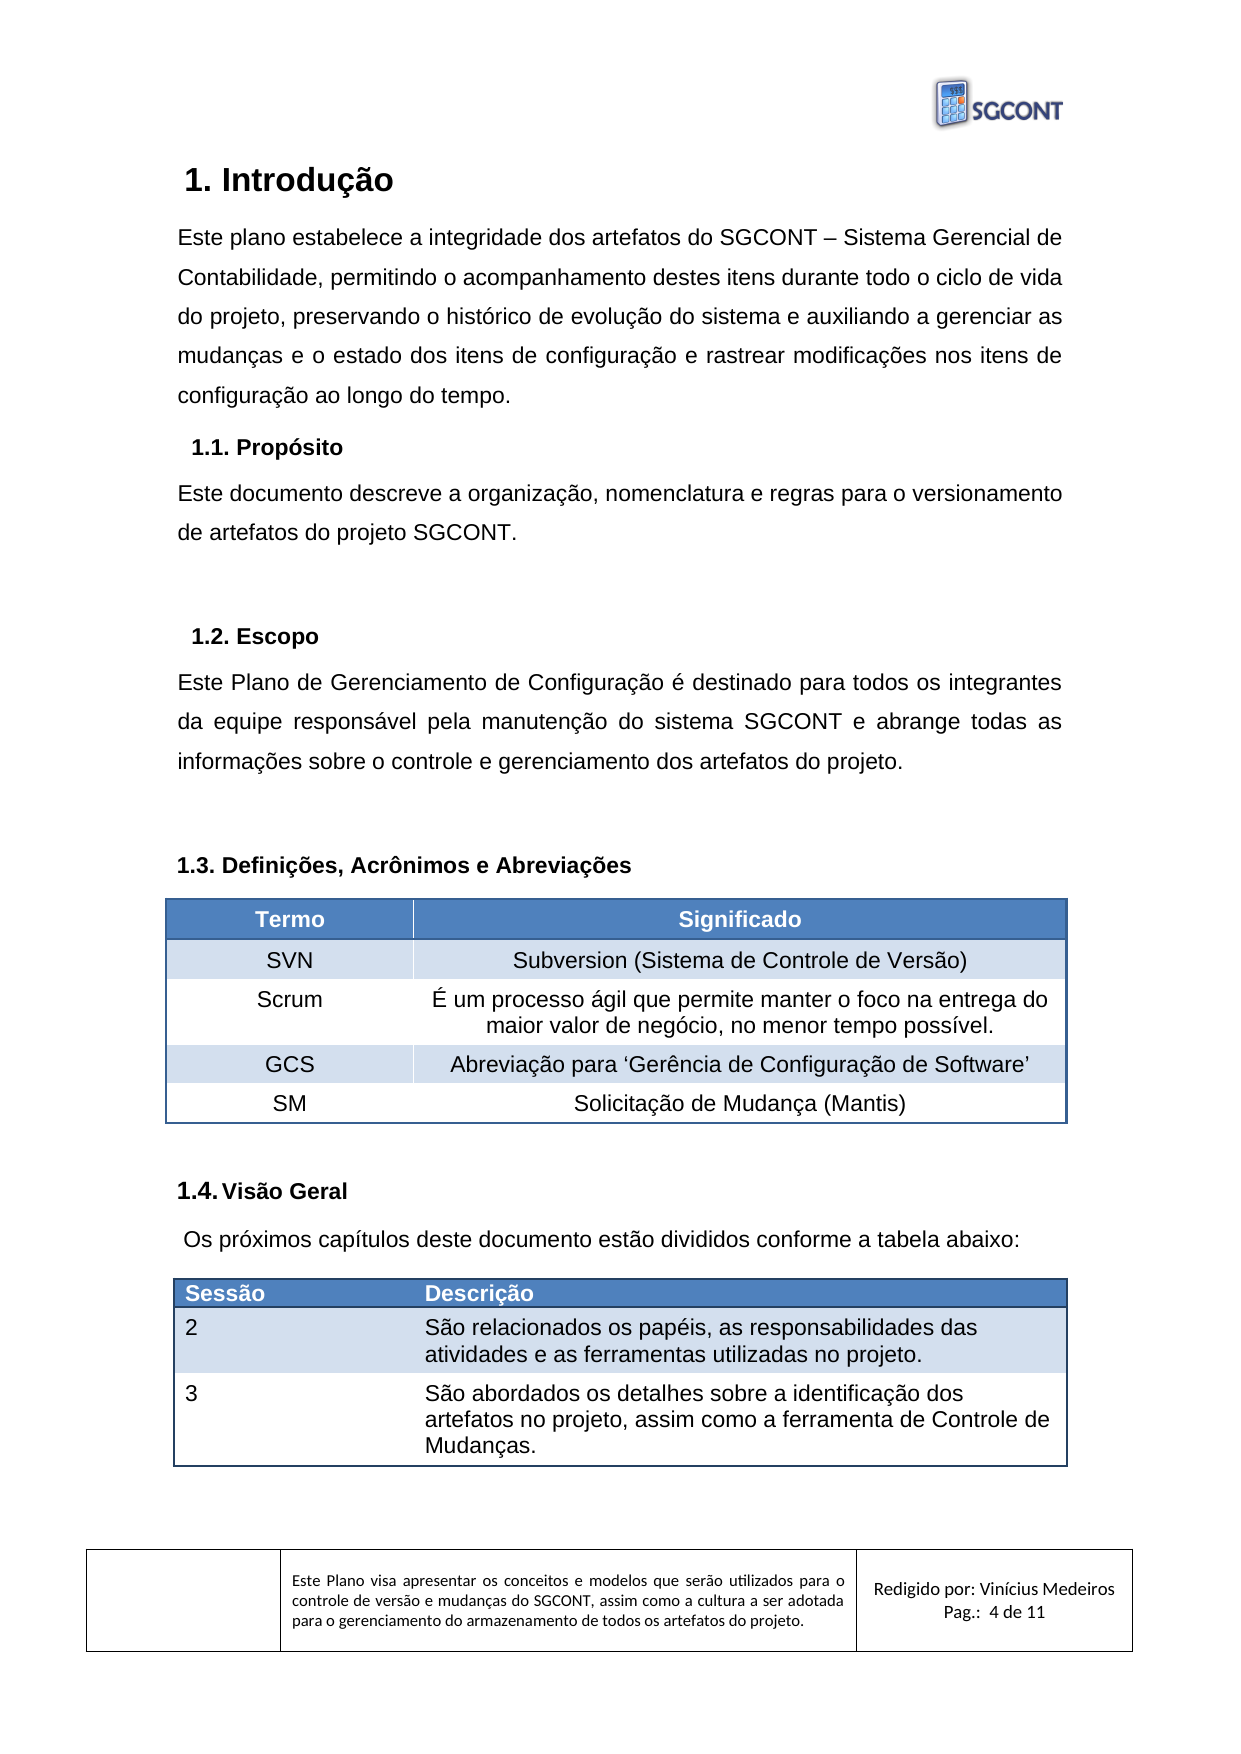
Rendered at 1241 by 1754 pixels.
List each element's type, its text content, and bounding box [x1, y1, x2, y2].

table_cell São relacionados os papéis, as responsabilidades das atividades e as ferramentas utilizadas no projeto. [413, 1308, 1066, 1373]
table_cell 2 [175, 1308, 413, 1373]
list Visão Geral [177, 1176, 1063, 1205]
table_cell Subversion (Sistema de Controle de Versão) [414, 940, 1065, 979]
picture [922, 73, 1064, 134]
table_cell SVN [167, 940, 413, 979]
text Os próximos capítulos deste documento estão divididos conforme a tabela abaixo: [177, 1226, 1063, 1252]
table_cell 3 [175, 1373, 413, 1465]
table_header Descrição [413, 1280, 1066, 1306]
table_header Termo [167, 900, 413, 938]
table_cell SM [167, 1083, 413, 1122]
table_cell É um processo ágil que permite manter o foco na entrega do maior valor de negócio, no menor tempo possível. [414, 979, 1065, 1044]
table_header Sessão [175, 1280, 413, 1306]
list Definições, Acrônimos e Abreviações [177, 852, 1063, 878]
list Introdução [184, 160, 1063, 198]
table_cell Abreviação para ‘Gerência de Configuração de Software’ [414, 1045, 1065, 1083]
text Este documento descreve a organização, nomenclatura e regras para o versionamento de artefatos do projeto SGCONT. [177, 479, 1063, 545]
list Escopo [191, 623, 1063, 649]
table_cell Scrum [167, 979, 413, 1044]
text Este Plano de Gerenciamento de Configuração é destinado para todos os integrantes da equipe responsável pela manutenção do sistema SGCONT e abrange todas as informações sobre o controle e gerenciamento dos artefatos do projeto. [177, 669, 1063, 774]
table_cell GCS [167, 1045, 413, 1083]
list Propósito [191, 434, 1063, 460]
table_header Significado [414, 900, 1065, 938]
table_cell Solicitação de Mudança (Mantis) [414, 1083, 1065, 1122]
table_cell São abordados os detalhes sobre a identificação dos artefatos no projeto, assim como a ferramenta de Controle de Mudanças. [413, 1373, 1066, 1465]
text Este plano estabelece a integridade dos artefatos do SGCONT – Sistema Gerencial de Contabilidade, permitindo o acompanhamento destes itens durante todo o ciclo de vida do projeto, preservando o histórico de evolução do sistema e auxiliando a gerenciar as mudanças e o estado dos itens de configuração e rastrear modificações nos itens de configuração ao longo do tempo. [177, 224, 1063, 408]
